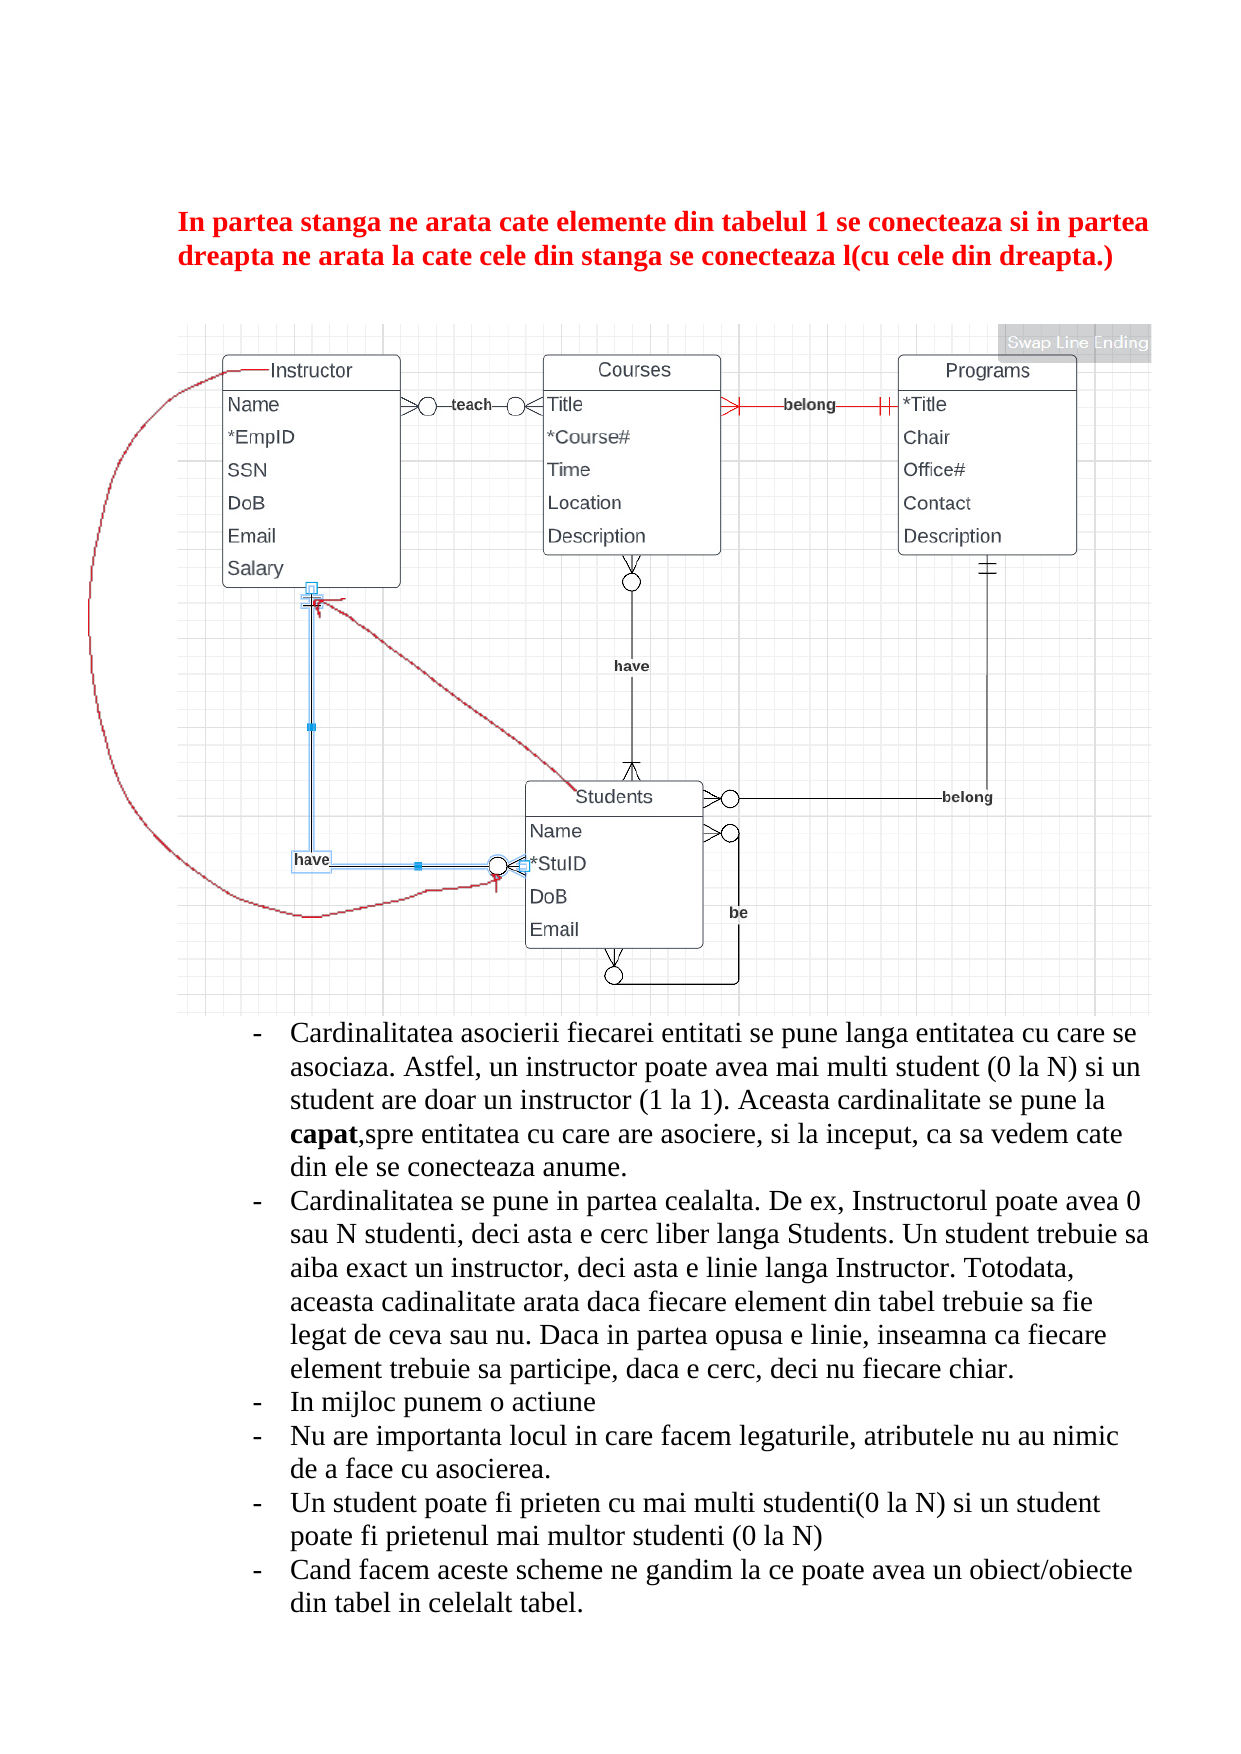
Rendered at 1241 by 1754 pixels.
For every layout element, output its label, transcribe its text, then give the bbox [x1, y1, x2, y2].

picture [88, 324, 1152, 1016]
list Cardinalitatea se pune in partea cealalta. De ex, Instructorul poate avea 0 sau N studenti, deci asta e cerc liber langa Students. Un student trebuie sa aiba exact un instructor, deci asta e linie langa Instructor. Totodata, aceasta cadinalitate arata daca fiecare element din tabel trebuie sa fie legat de ceva sau nu. Daca in partea opusa e linie, inseamna ca fiecare element trebuie sa participe, daca e cerc, deci nu fiecare chiar. [252, 1183, 1152, 1384]
text In partea stanga ne arata cate elemente din tabelul 1 se conecteaza si in partea dreapta ne arata la cate cele din stanga se conecteaza l(cu cele din dreapta.) [177, 204, 1152, 271]
list Cand facem aceste scheme ne gandim la ce poate avea un obiect/obiecte din tabel in celelalt tabel. [252, 1552, 1152, 1619]
list In mijloc punem o actiune [252, 1384, 1152, 1418]
list Nu are importanta locul in care facem legaturile, atributele nu au nimic de a face cu asocierea. [252, 1418, 1152, 1485]
list Cardinalitatea asocierii fiecarei entitati se pune langa entitatea cu care se asociaza. Astfel, un instructor poate avea mai multi student (0 la N) si un student are doar un instructor (1 la 1). Aceasta cardinalitate se pune la capat,spre entitatea cu care are asociere, si la inceput, ca sa vedem cate din ele se conecteaza anume. [252, 1016, 1152, 1183]
list Un student poate fi prieten cu mai multi studenti(0 la N) si un student poate fi prietenul mai multor studenti (0 la N) [252, 1485, 1152, 1552]
